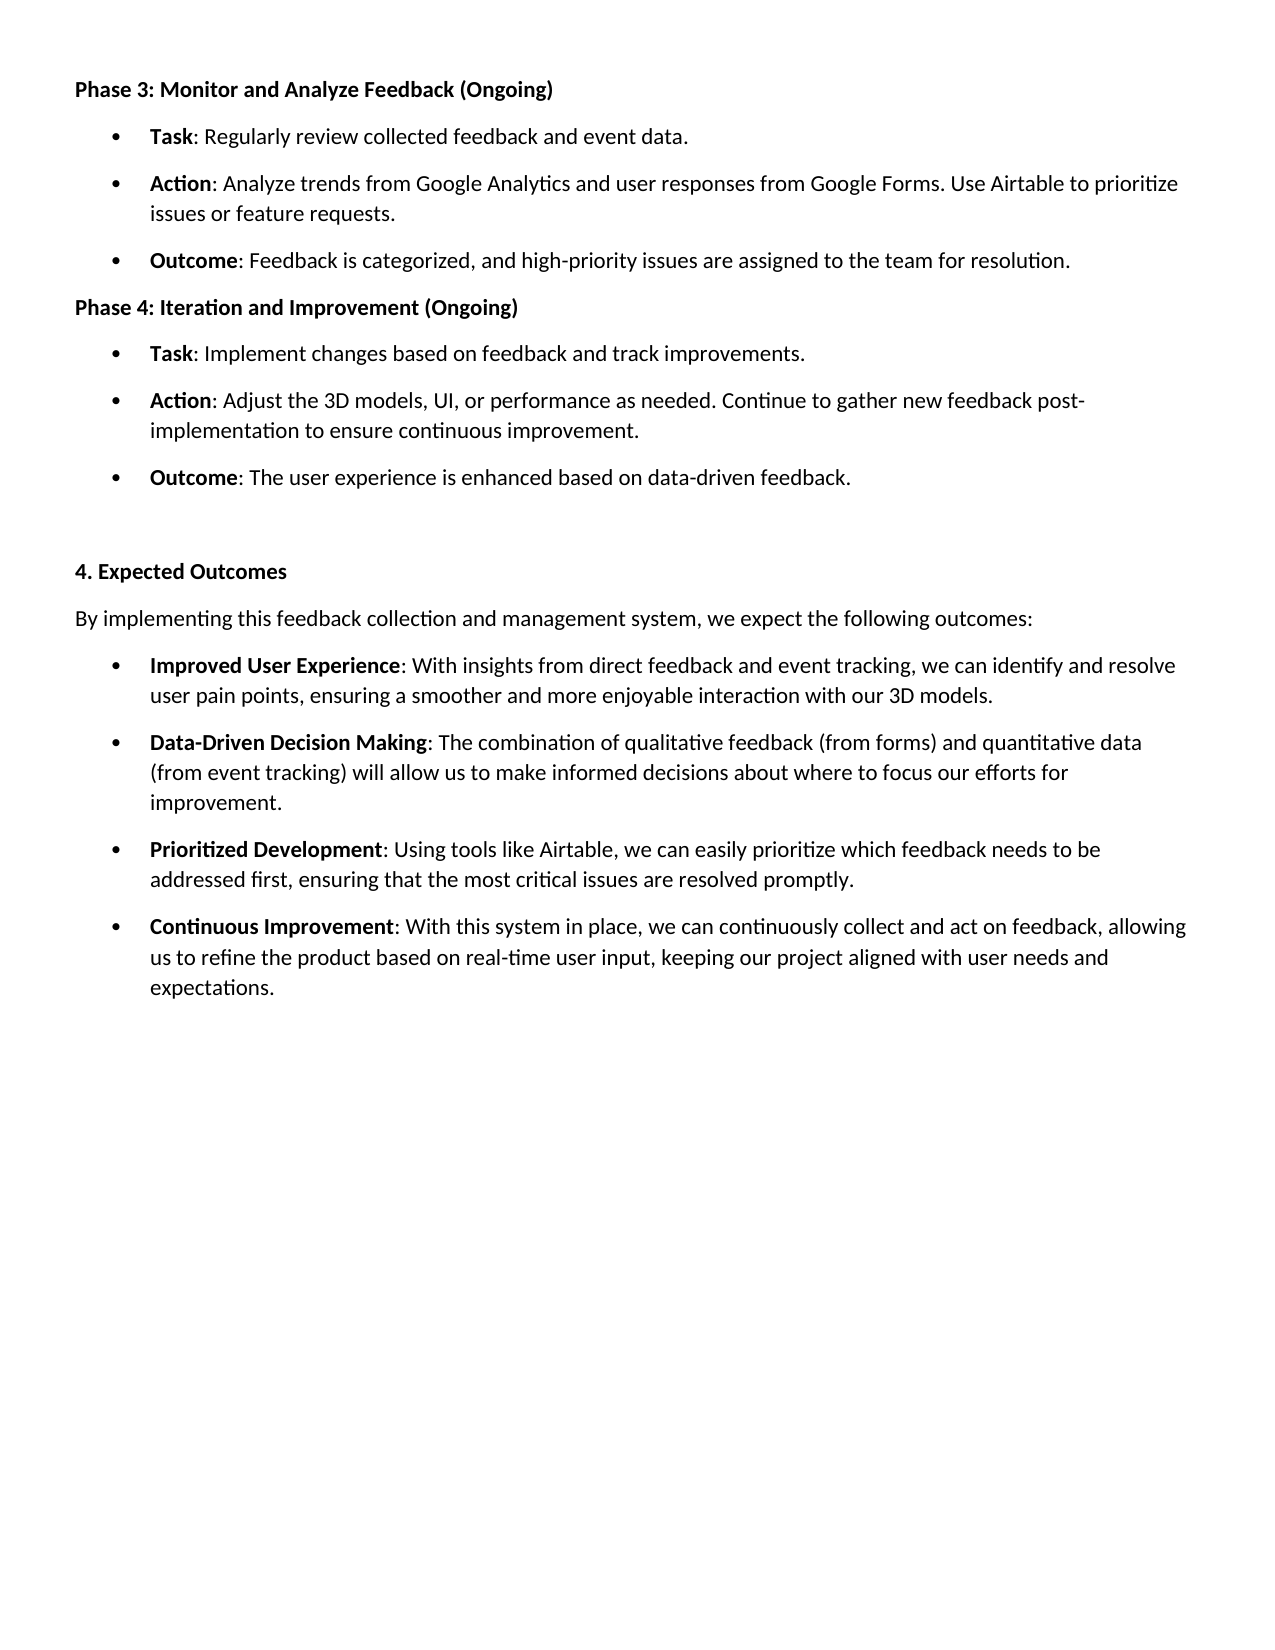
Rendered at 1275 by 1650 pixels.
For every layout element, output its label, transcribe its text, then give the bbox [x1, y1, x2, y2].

list Task: Implement changes based on feedback and track improvements. [112, 339, 1200, 368]
list Prioritized Development: Using tools like Airtable, we can easily prioritize which feedback needs to be addressed first, ensuring that the most critical issues are resolved promptly. [112, 835, 1200, 894]
list Outcome: The user experience is enhanced based on data-driven feedback. [112, 463, 1200, 492]
list Action: Analyze trends from Google Analytics and user responses from Google Forms. Use Airtable to prioritize issues or feature requests. [112, 169, 1200, 227]
text 4. Expected Outcomes [75, 557, 1200, 585]
list Action: Adjust the 3D models, UI, or performance as needed. Continue to gather new feedback post-implementation to ensure continuous improvement. [112, 386, 1200, 445]
list Task: Regularly review collected feedback and event data. [112, 122, 1200, 150]
text Phase 4: Iteration and Improvement (Ongoing) [75, 293, 1200, 321]
list Improved User Experience: With insights from direct feedback and event tracking, we can identify and resolve user pain points, ensuring a smoother and more enjoyable interaction with our 3D models. [112, 651, 1200, 709]
list Outcome: Feedback is categorized, and high-priority issues are assigned to the team for resolution. [112, 246, 1200, 274]
text By implementing this feedback collection and management system, we expect the following outcomes: [75, 604, 1200, 632]
list Data-Driven Decision Making: The combination of qualitative feedback (from forms) and quantitative data (from event tracking) will allow us to make informed decisions about where to focus our efforts for improvement. [112, 728, 1200, 817]
list Continuous Improvement: With this system in place, we can continuously collect and act on feedback, allowing us to refine the product based on real-time user input, keeping our project aligned with user needs and expectations. [112, 912, 1200, 1001]
text Phase 3: Monitor and Analyze Feedback (Ongoing) [75, 75, 1200, 103]
